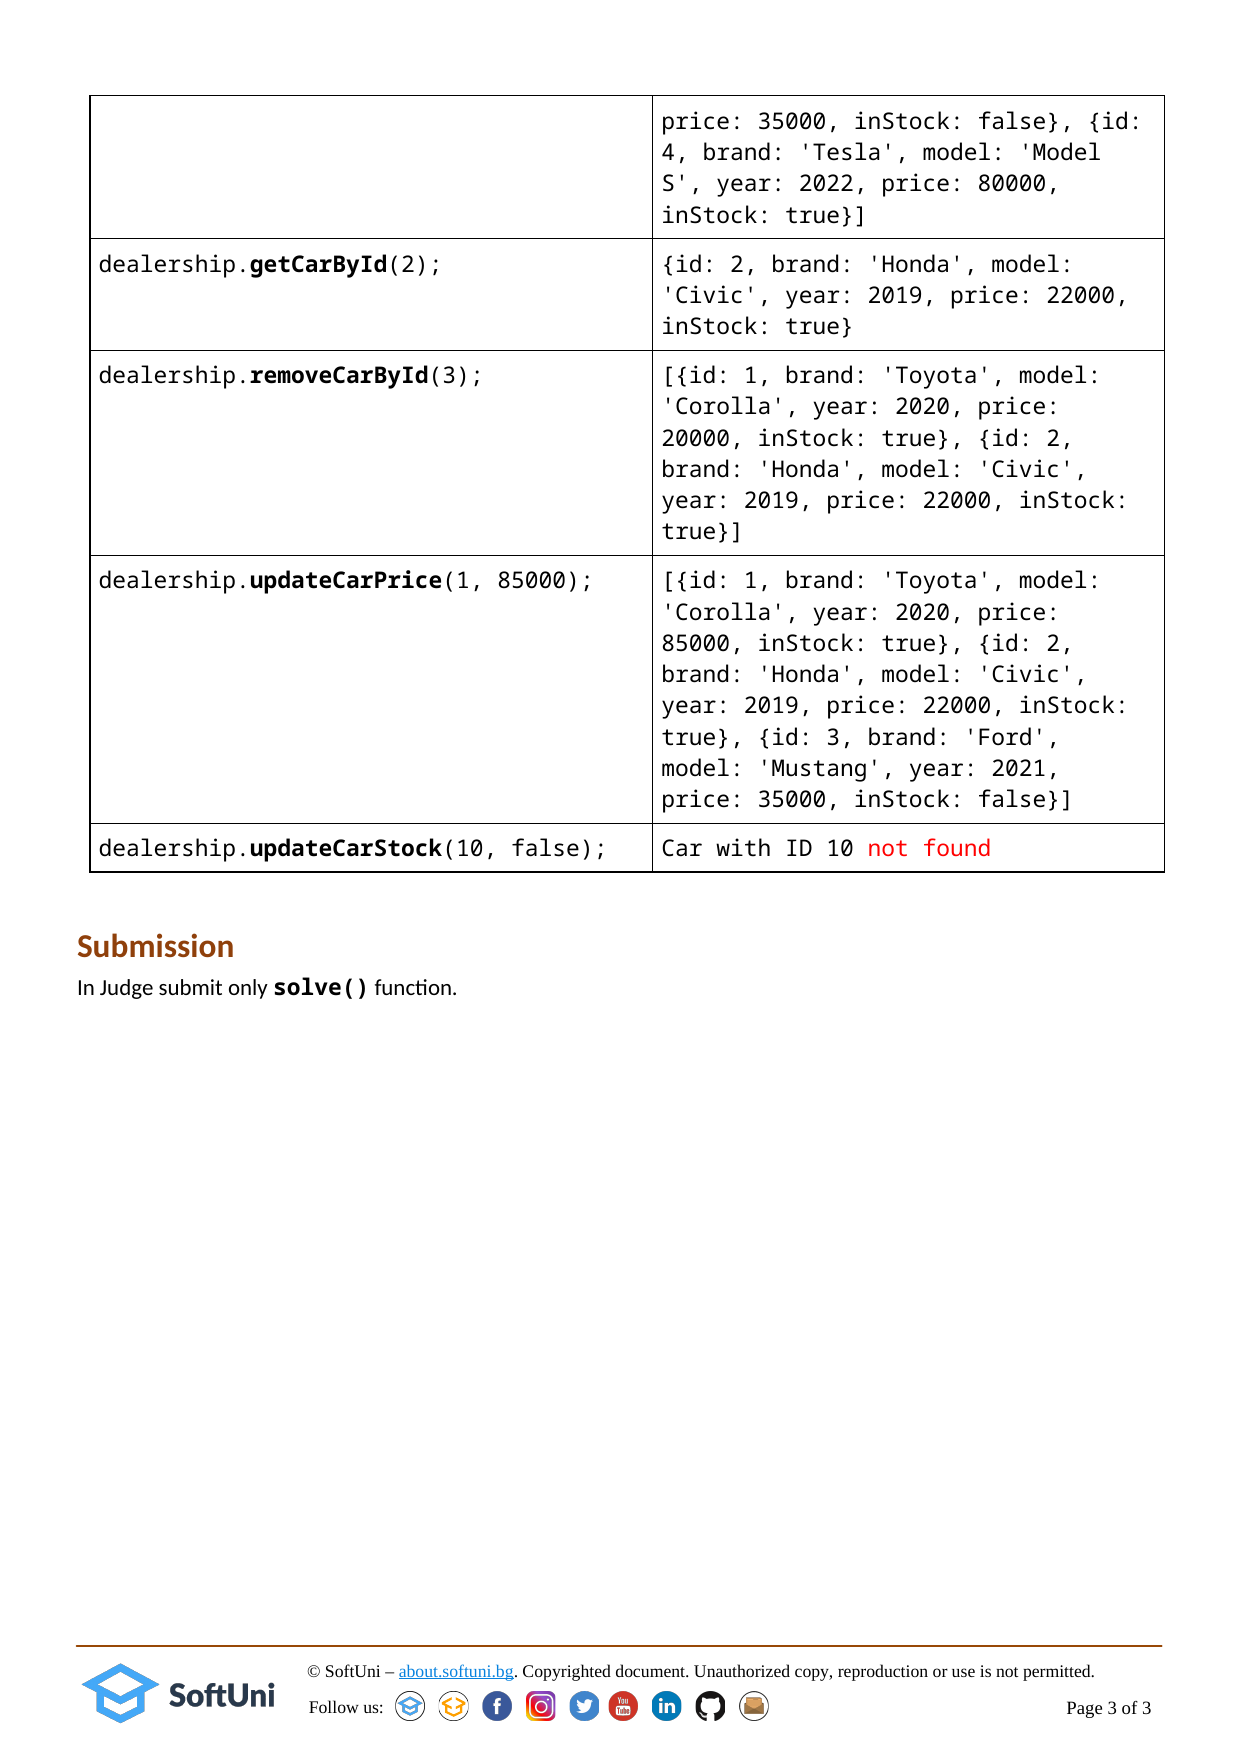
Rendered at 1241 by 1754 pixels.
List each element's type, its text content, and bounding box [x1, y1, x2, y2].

picture [673, 1691, 682, 1700]
text In Judge submit only solve() function. [77, 970, 1163, 1002]
table_cell Car with ID 10 not found [653, 824, 1164, 871]
table_cell dealership.removeCarById(3); [91, 351, 652, 555]
picture [438, 1691, 469, 1721]
table_cell dealership.updateCarStock(10, false); [91, 824, 652, 871]
picture [569, 1691, 599, 1721]
picture [739, 1691, 769, 1721]
picture [665, 1703, 675, 1713]
picture [75, 1658, 281, 1729]
table_cell [{id: 1, brand: 'Toyota', model: 'Corolla', year: 2020, price: 85000, inStock: true}, {id: 2, brand: 'Honda', model: 'Civic', year: 2019, price: 22000, inStock: true}, {id: 3, brand: 'Ford', model: 'Mustang', year: 2021, price: 35000, inStock: false}] [653, 556, 1164, 822]
picture [652, 1691, 660, 1698]
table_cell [653, 96, 1164, 238]
text Submission [77, 926, 1163, 966]
table_cell {id: 2, brand: 'Honda', model: 'Civic', year: 2019, price: 22000, inStock: true} [653, 239, 1164, 349]
picture [395, 1691, 425, 1721]
table_cell [{id: 1, brand: 'Toyota', model: 'Corolla', year: 2020, price: 20000, inStock: true}, {id: 2, brand: 'Honda', model: 'Civic', year: 2019, price: 22000, inStock: true}] [653, 351, 1164, 555]
picture [652, 1714, 660, 1721]
table_cell dealership.getCarById(2); [91, 239, 652, 349]
picture [482, 1691, 512, 1721]
picture [695, 1691, 725, 1721]
table_cell dealership.updateCarPrice(1, 85000); [91, 556, 652, 822]
picture [608, 1691, 638, 1721]
picture [673, 1712, 682, 1721]
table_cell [91, 96, 652, 238]
picture [526, 1691, 556, 1721]
